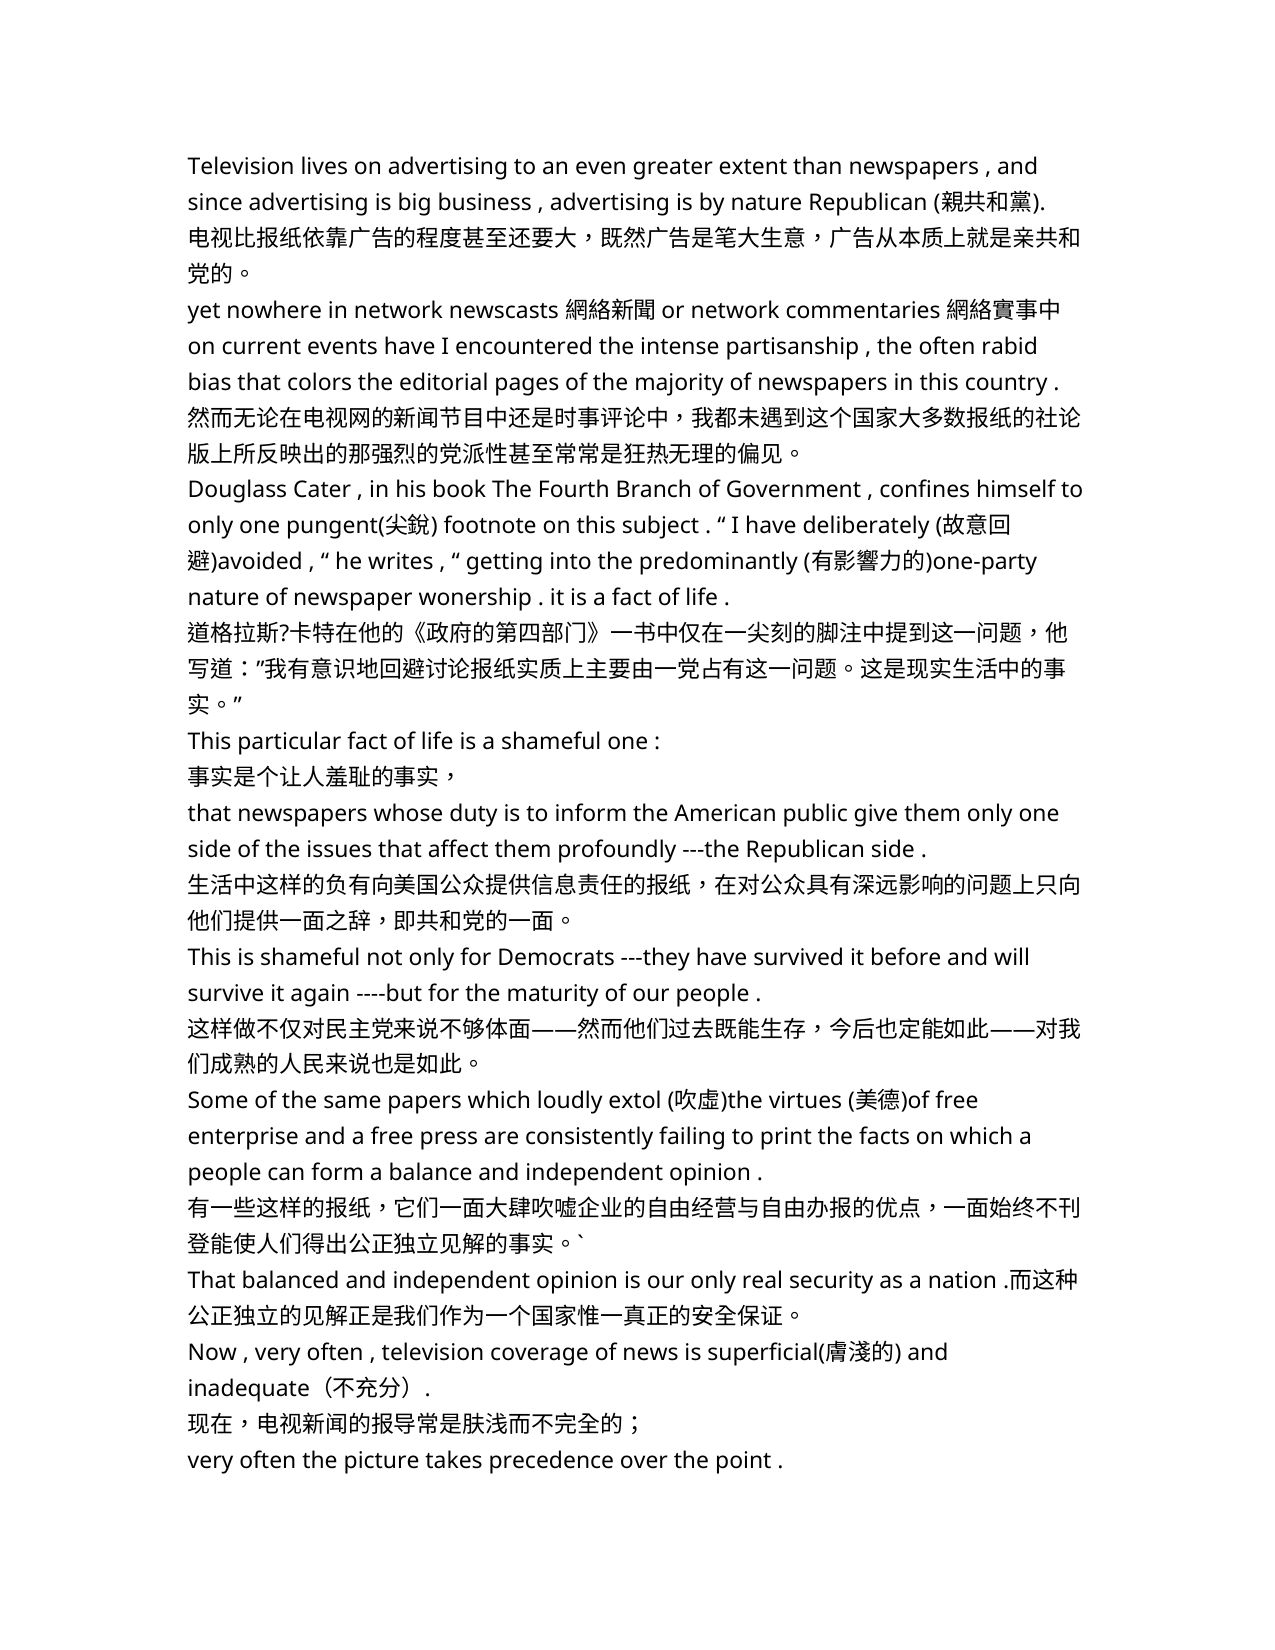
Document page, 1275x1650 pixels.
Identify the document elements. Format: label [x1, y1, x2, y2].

text [187, 150, 1087, 1475]
